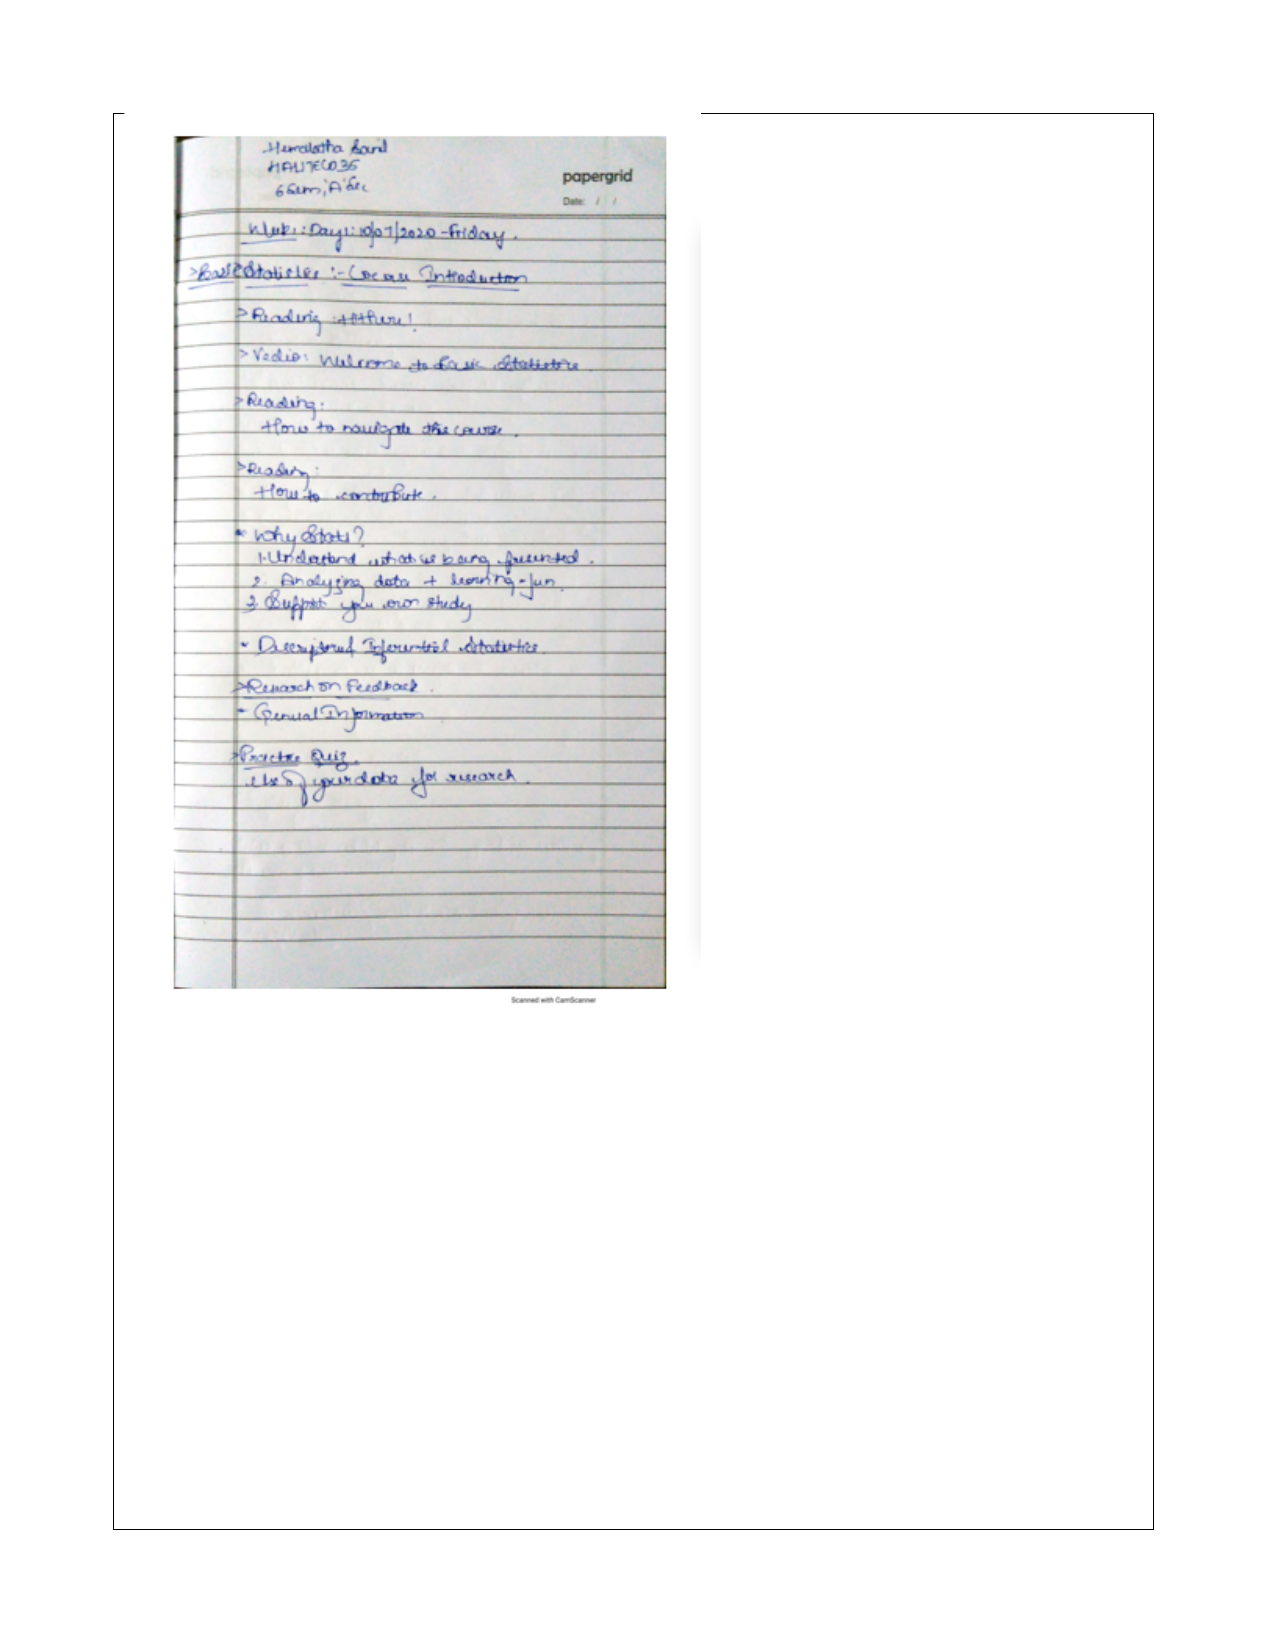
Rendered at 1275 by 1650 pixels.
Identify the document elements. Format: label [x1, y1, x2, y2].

picture [124, 113, 701, 1011]
table_cell [114, 114, 1153, 1529]
